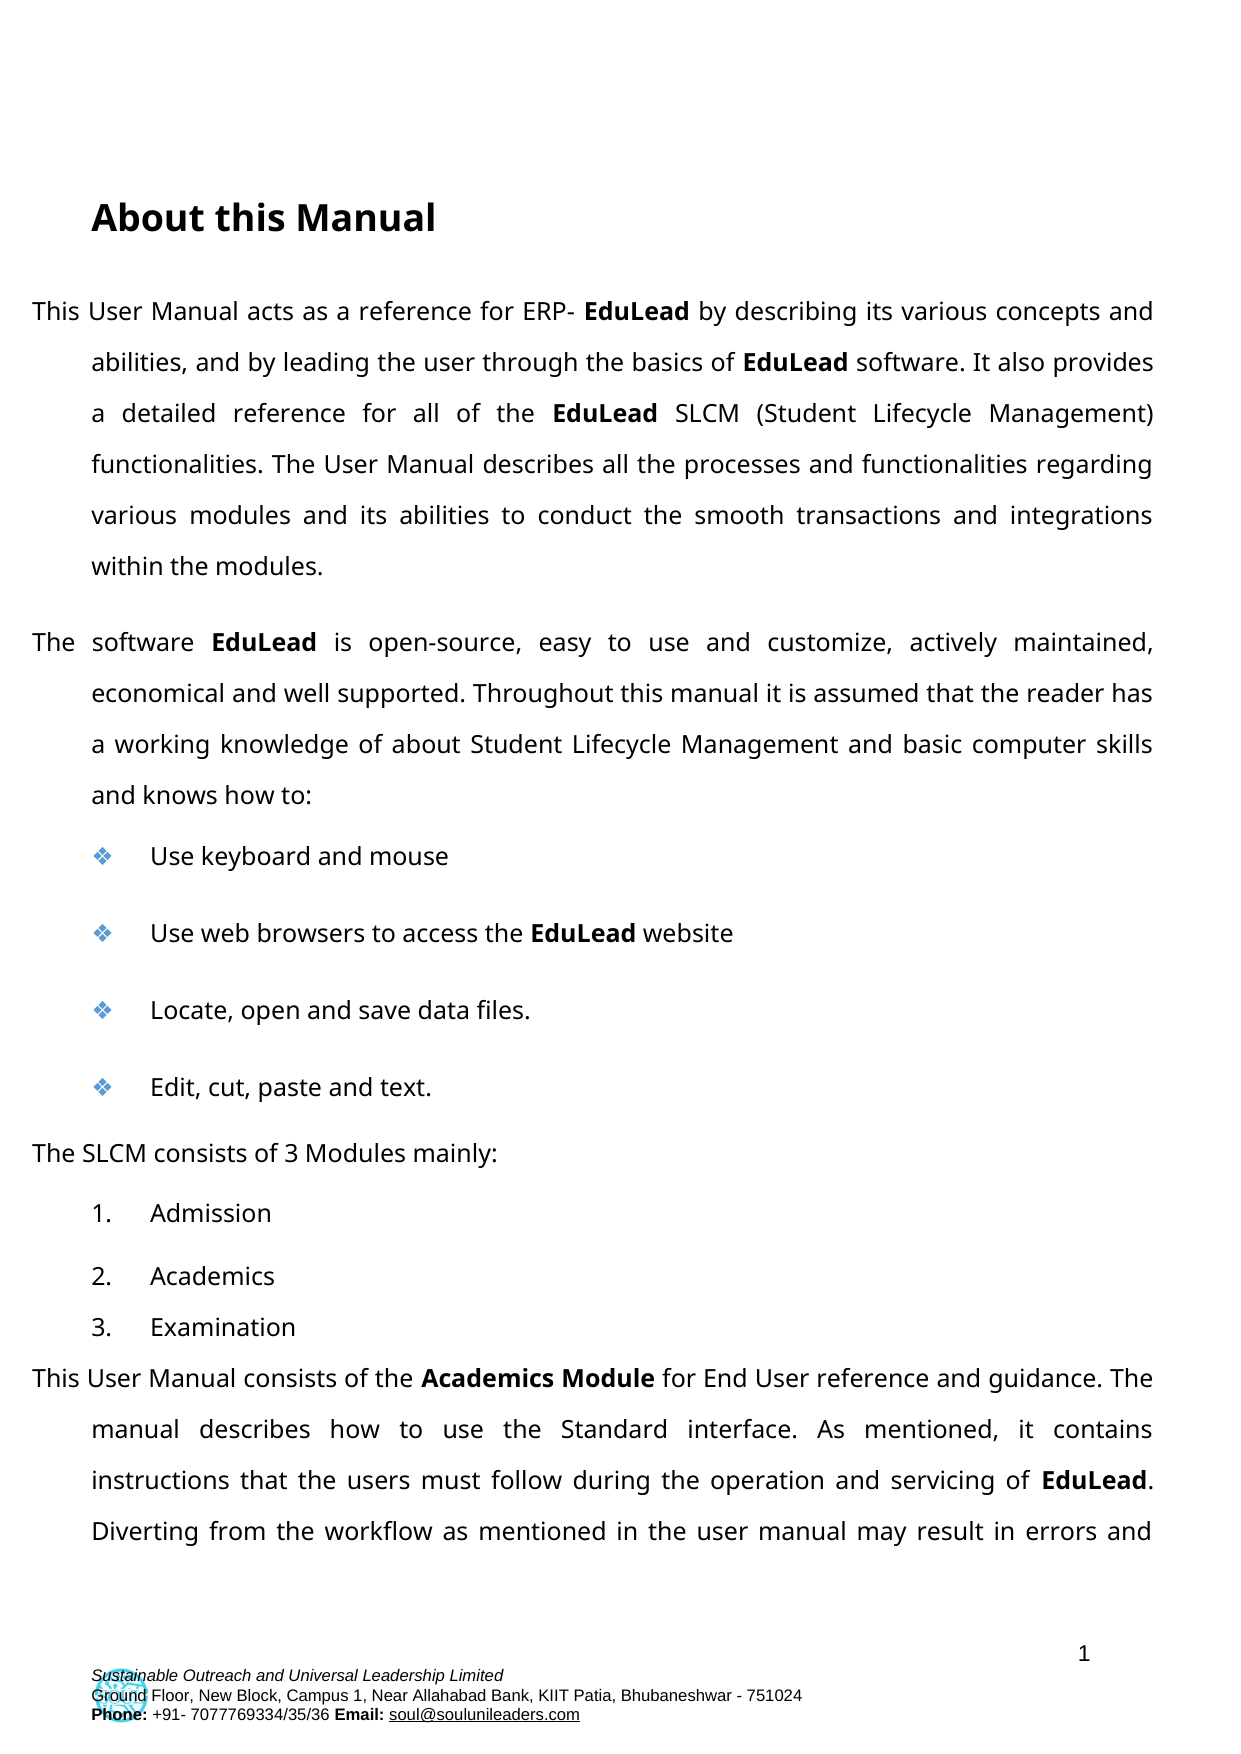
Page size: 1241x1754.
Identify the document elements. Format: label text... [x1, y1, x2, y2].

subtitle About this Manual [91, 192, 1154, 243]
list Locate, open and save data files. [91, 982, 1154, 1034]
list Use web browsers to access the EduLead website [91, 906, 1154, 957]
text This User Manual acts as a reference for ERP- EduLead by describing its various concepts and abilities, and by leading the user through the basics of EduLead software. It also provides a detailed reference for all of the EduLead SLCM (Student Lifecycle Management) functionalities. The User Manual describes all the processes and functionalities regarding various modules and its abilities to conduct the smooth transactions and integrations within the modules. [32, 293, 1154, 582]
text The SLCM consists of 3 Modules mainly: [32, 1136, 1154, 1170]
text The software EduLead is open-source, easy to use and customize, actively maintained, economical and well supported. Throughout this manual it is assumed that the reader has a working knowledge of about Student Lifecycle Management and basic computer skills and knows how to: [32, 624, 1154, 812]
list Use keyboard and mouse [91, 829, 1154, 880]
list Admission [91, 1195, 1154, 1229]
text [32, 1361, 1154, 1548]
list Edit, cut, paste and text. [91, 1059, 1154, 1111]
list Academics [91, 1259, 1154, 1293]
list Examination [91, 1310, 1154, 1344]
picture [94, 1668, 149, 1723]
